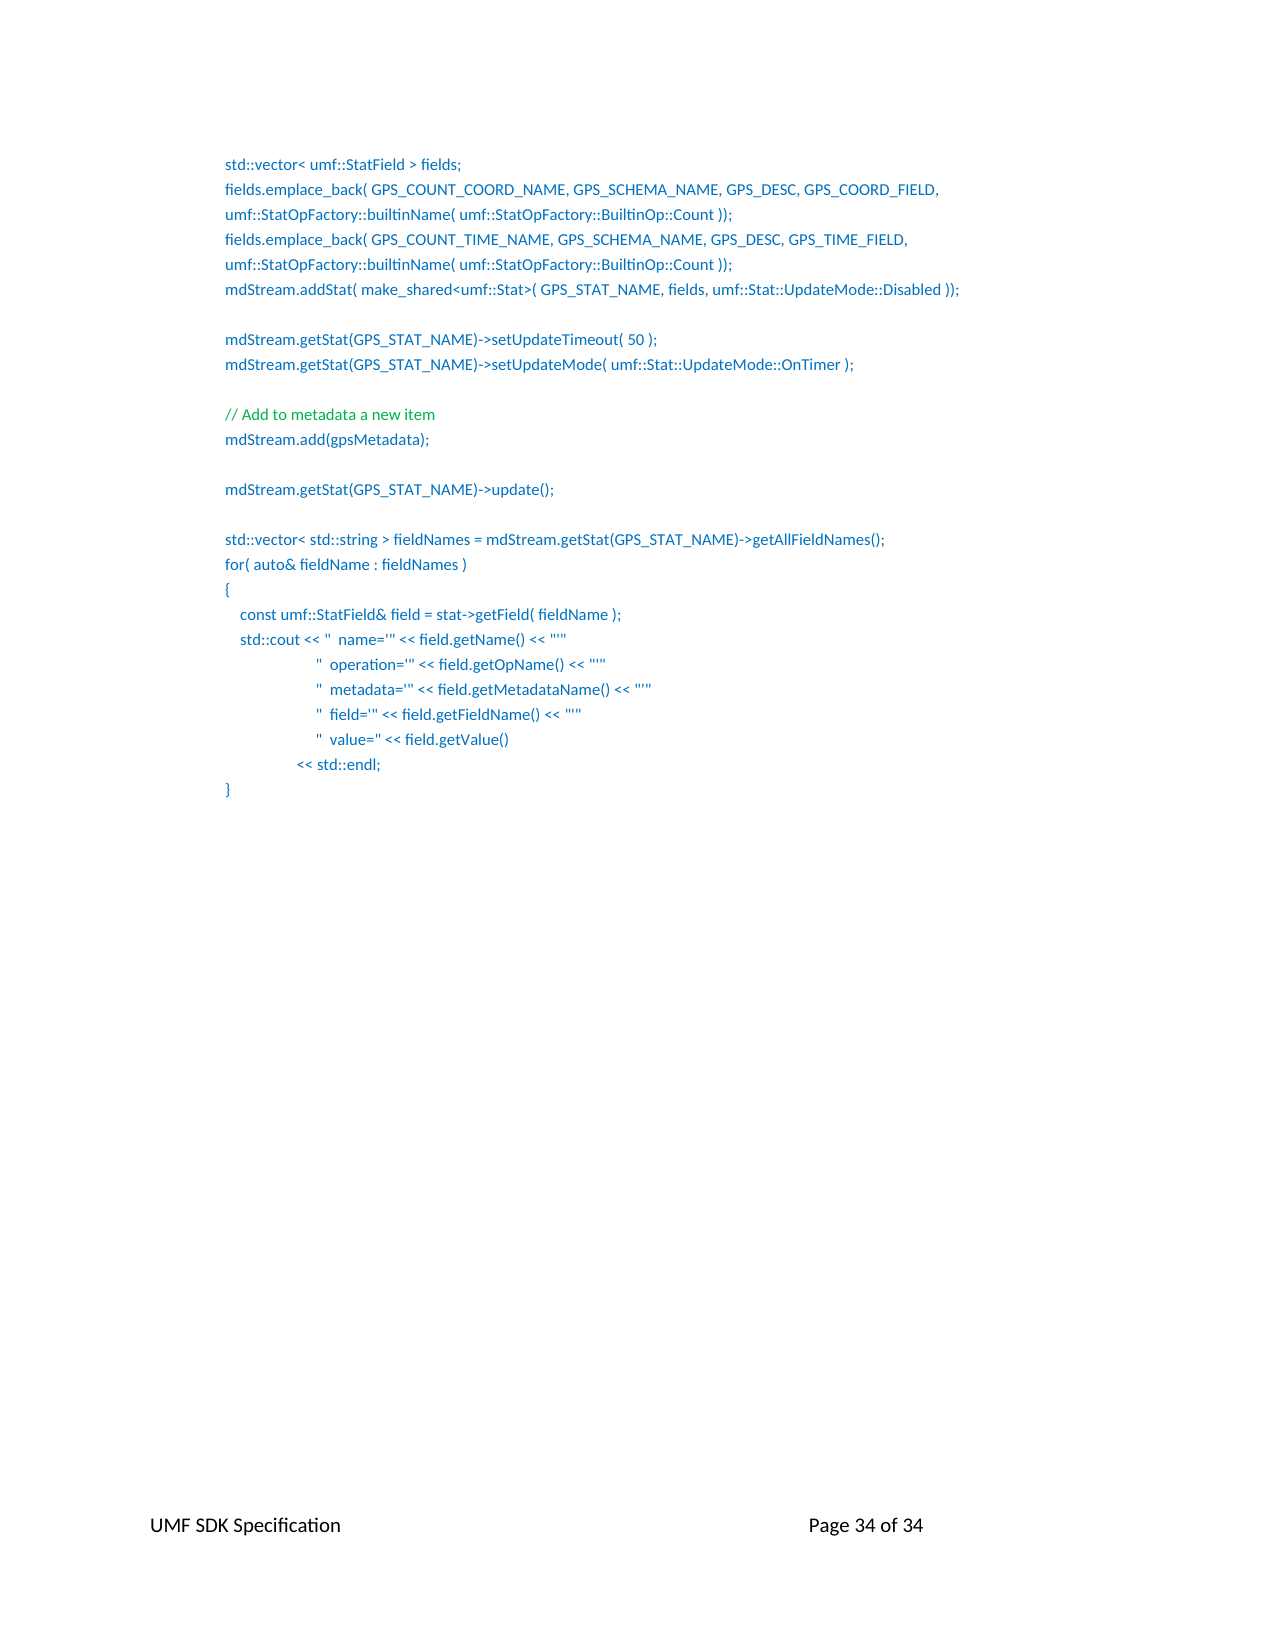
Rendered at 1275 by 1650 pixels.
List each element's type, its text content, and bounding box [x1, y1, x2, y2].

text mdStream.getStat(GPS_STAT_NAME)->setUpdateTimeout( 50 ); [225, 325, 1125, 350]
text fields.emplace_back( GPS_COUNT_TIME_NAME, GPS_SCHEMA_NAME, GPS_DESC, GPS_TIME_FIELD, umf::StatOpFactory::builtinName( umf::StatOpFactory::BuiltinOp::Count )); [225, 225, 1125, 275]
text std::vector< umf::StatField > fields; [225, 150, 1125, 175]
text fields.emplace_back( GPS_COUNT_COORD_NAME, GPS_SCHEMA_NAME, GPS_DESC, GPS_COORD_FIELD, umf::StatOpFactory::builtinName( umf::StatOpFactory::BuiltinOp::Count )); [225, 175, 1125, 225]
text // Add to metadata a new item [225, 400, 1125, 425]
text mdStream.addStat( make_shared<umf::Stat>( GPS_STAT_NAME, fields, umf::Stat::UpdateMode::Disabled )); [225, 275, 1125, 300]
text << std::endl; [225, 750, 1125, 775]
text } [225, 775, 1125, 800]
text " value=" << field.getValue() [225, 725, 1125, 750]
text for( auto& fieldName : fieldNames ) [225, 550, 1125, 575]
text " metadata='" << field.getMetadataName() << "'" [225, 675, 1125, 700]
text mdStream.getStat(GPS_STAT_NAME)->update(); [225, 475, 1125, 500]
text const umf::StatField& field = stat->getField( fieldName ); [225, 600, 1125, 625]
text mdStream.getStat(GPS_STAT_NAME)->setUpdateMode( umf::Stat::UpdateMode::OnTimer ); [225, 350, 1125, 375]
text " operation='" << field.getOpName() << "'" [225, 650, 1125, 675]
text mdStream.add(gpsMetadata); [225, 425, 1125, 450]
text " field='" << field.getFieldName() << "'" [225, 700, 1125, 725]
text std::vector< std::string > fieldNames = mdStream.getStat(GPS_STAT_NAME)->getAllFieldNames(); [225, 525, 1125, 550]
text std::cout << " name='" << field.getName() << "'" [225, 625, 1125, 650]
text { [225, 575, 1125, 600]
